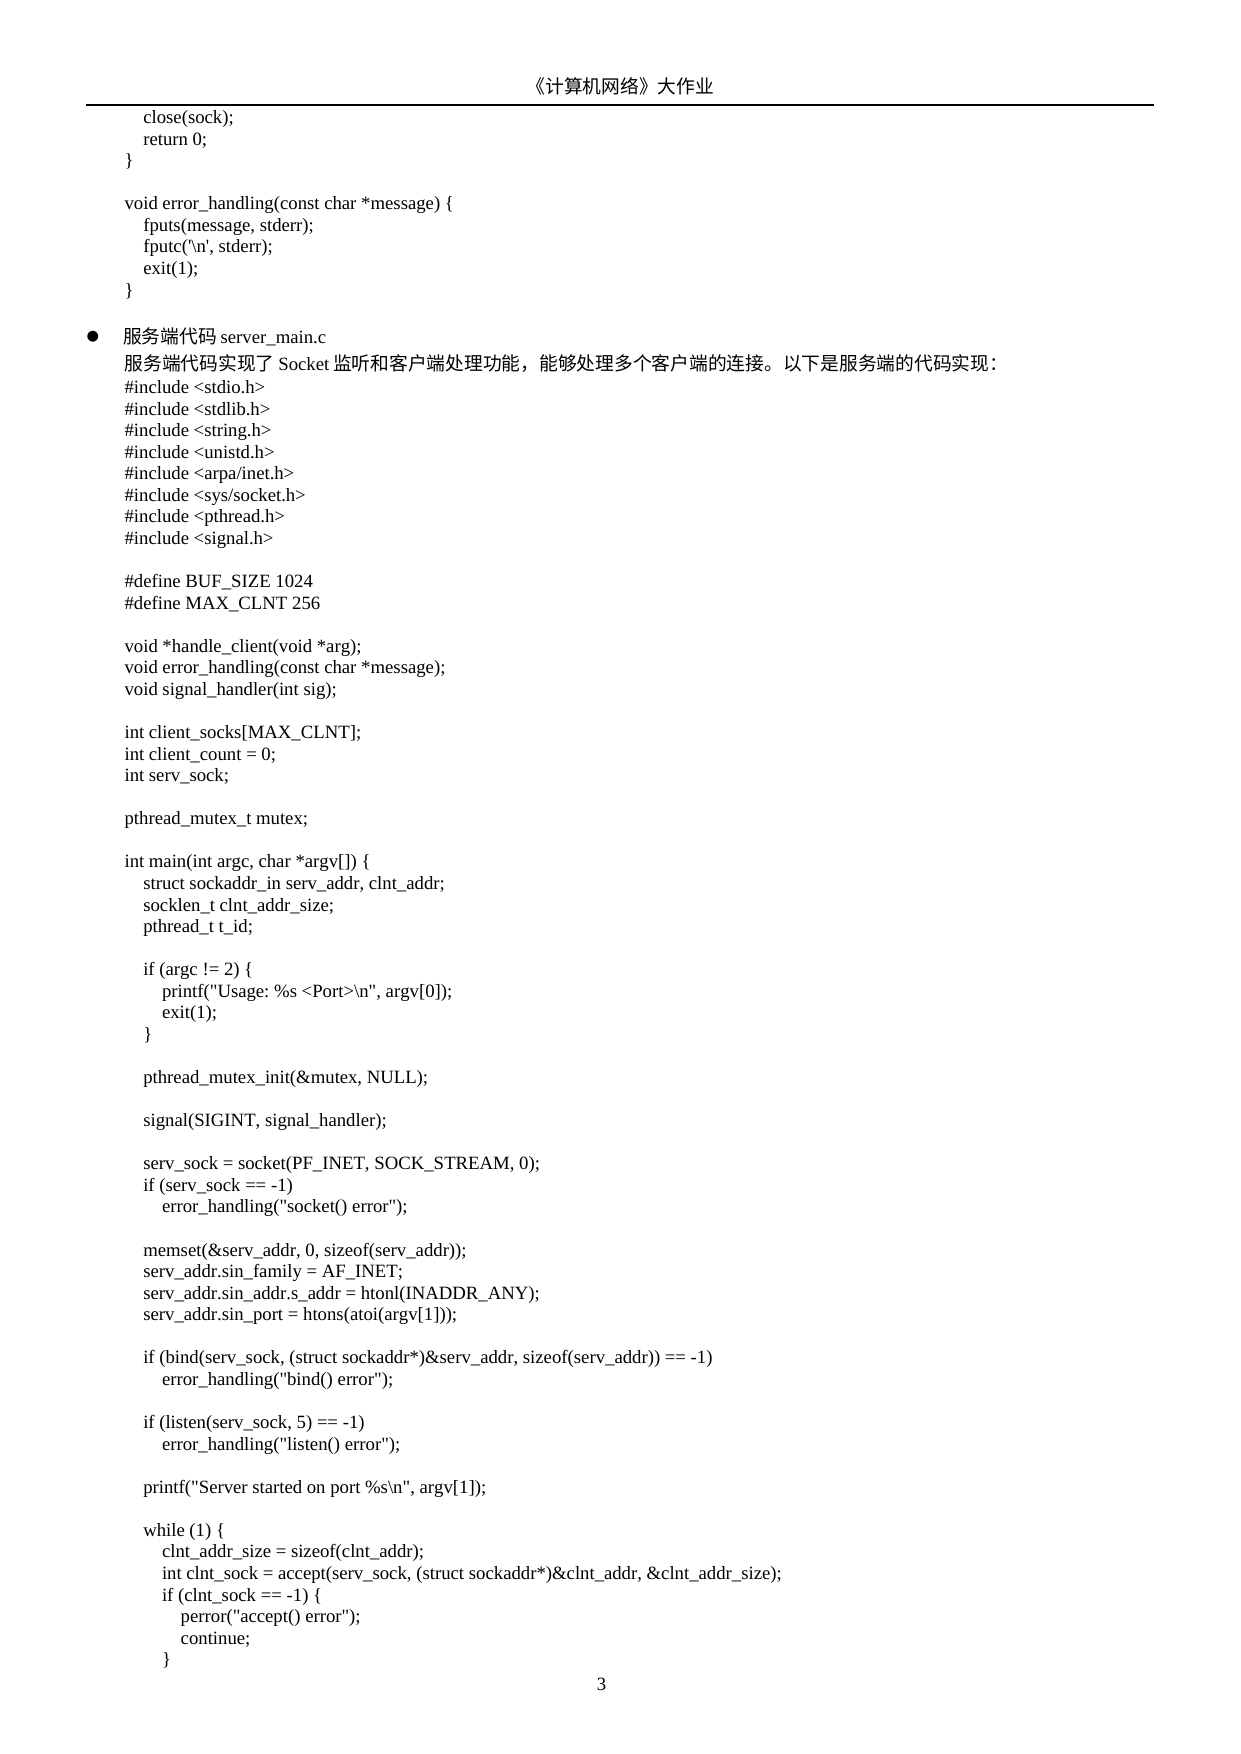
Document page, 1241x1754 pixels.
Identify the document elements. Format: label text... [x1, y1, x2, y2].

text exit(1); [86, 1001, 1154, 1023]
text fputs(message, stderr); [86, 214, 1154, 235]
text error_handling("socket() error"); [86, 1195, 1154, 1217]
text exit(1); [86, 257, 1154, 278]
text pthread_t t_id; [86, 915, 1154, 937]
text error_handling("listen() error"); [86, 1433, 1154, 1454]
text #include <sys/socket.h> [86, 484, 1154, 505]
text memset(&serv_addr, 0, sizeof(serv_addr)); [86, 1238, 1154, 1260]
text struct sockaddr_in serv_addr, clnt_addr; [86, 872, 1154, 893]
text if (serv_sock == -1) [86, 1174, 1154, 1195]
text #include <stdlib.h> [86, 398, 1154, 419]
text int client_socks[MAX_CLNT]; [86, 721, 1154, 743]
text #include <unistd.h> [86, 441, 1154, 462]
text continue; [86, 1627, 1154, 1648]
text clnt_addr_size = sizeof(clnt_addr); [86, 1540, 1154, 1562]
text } [86, 1648, 1154, 1670]
text fputc('\n', stderr); [86, 235, 1154, 257]
text #define MAX_CLNT 256 [86, 592, 1154, 613]
text return 0; [86, 128, 1154, 149]
text serv_sock = socket(PF_INET, SOCK_STREAM, 0); [86, 1152, 1154, 1174]
text signal(SIGINT, signal_handler); [86, 1109, 1154, 1131]
text if (listen(serv_sock, 5) == -1) [86, 1411, 1154, 1433]
text pthread_mutex_t mutex; [86, 807, 1154, 829]
text int main(int argc, char *argv[]) { [86, 850, 1154, 872]
text #include <string.h> [86, 419, 1154, 441]
text printf("Usage: %s <Port>\n", argv[0]); [86, 980, 1154, 1001]
text if (argc != 2) { [86, 958, 1154, 980]
text #include <pthread.h> [86, 505, 1154, 527]
text void *handle_client(void *arg); [86, 635, 1154, 656]
text void error_handling(const char *message); [86, 656, 1154, 678]
text int serv_sock; [86, 764, 1154, 786]
text if (bind(serv_sock, (struct sockaddr*)&serv_addr, sizeof(serv_addr)) == -1) [86, 1346, 1154, 1368]
text #include <stdio.h> [86, 376, 1154, 398]
text serv_addr.sin_family = AF_INET; [86, 1260, 1154, 1282]
text void signal_handler(int sig); [86, 678, 1154, 699]
text perror("accept() error"); [86, 1605, 1154, 1627]
text int clnt_sock = accept(serv_sock, (struct sockaddr*)&clnt_addr, &clnt_addr_size); [86, 1562, 1154, 1583]
text } [86, 1023, 1154, 1044]
text error_handling("bind() error"); [86, 1368, 1154, 1389]
text } [86, 278, 1154, 300]
text pthread_mutex_init(&mutex, NULL); [86, 1066, 1154, 1088]
list 服务端代码server_main.c [86, 322, 1154, 349]
text #include <signal.h> [86, 527, 1154, 548]
text #define BUF_SIZE 1024 [86, 570, 1154, 592]
text } [86, 149, 1154, 171]
text close(sock); [86, 106, 1154, 128]
text serv_addr.sin_port = htons(atoi(argv[1])); [86, 1303, 1154, 1325]
text if (clnt_sock == -1) { [86, 1583, 1154, 1605]
text 服务端代码实现了Socket监听和客户端处理功能，能够处理多个客户端的连接。以下是服务端的代码实现： [86, 349, 1154, 376]
text void error_handling(const char *message) { [86, 192, 1154, 214]
text int client_count = 0; [86, 743, 1154, 764]
text printf("Server started on port %s\n", argv[1]); [86, 1476, 1154, 1497]
text serv_addr.sin_addr.s_addr = htonl(INADDR_ANY); [86, 1282, 1154, 1303]
text while (1) { [86, 1519, 1154, 1540]
text #include <arpa/inet.h> [86, 462, 1154, 484]
text socklen_t clnt_addr_size; [86, 893, 1154, 915]
